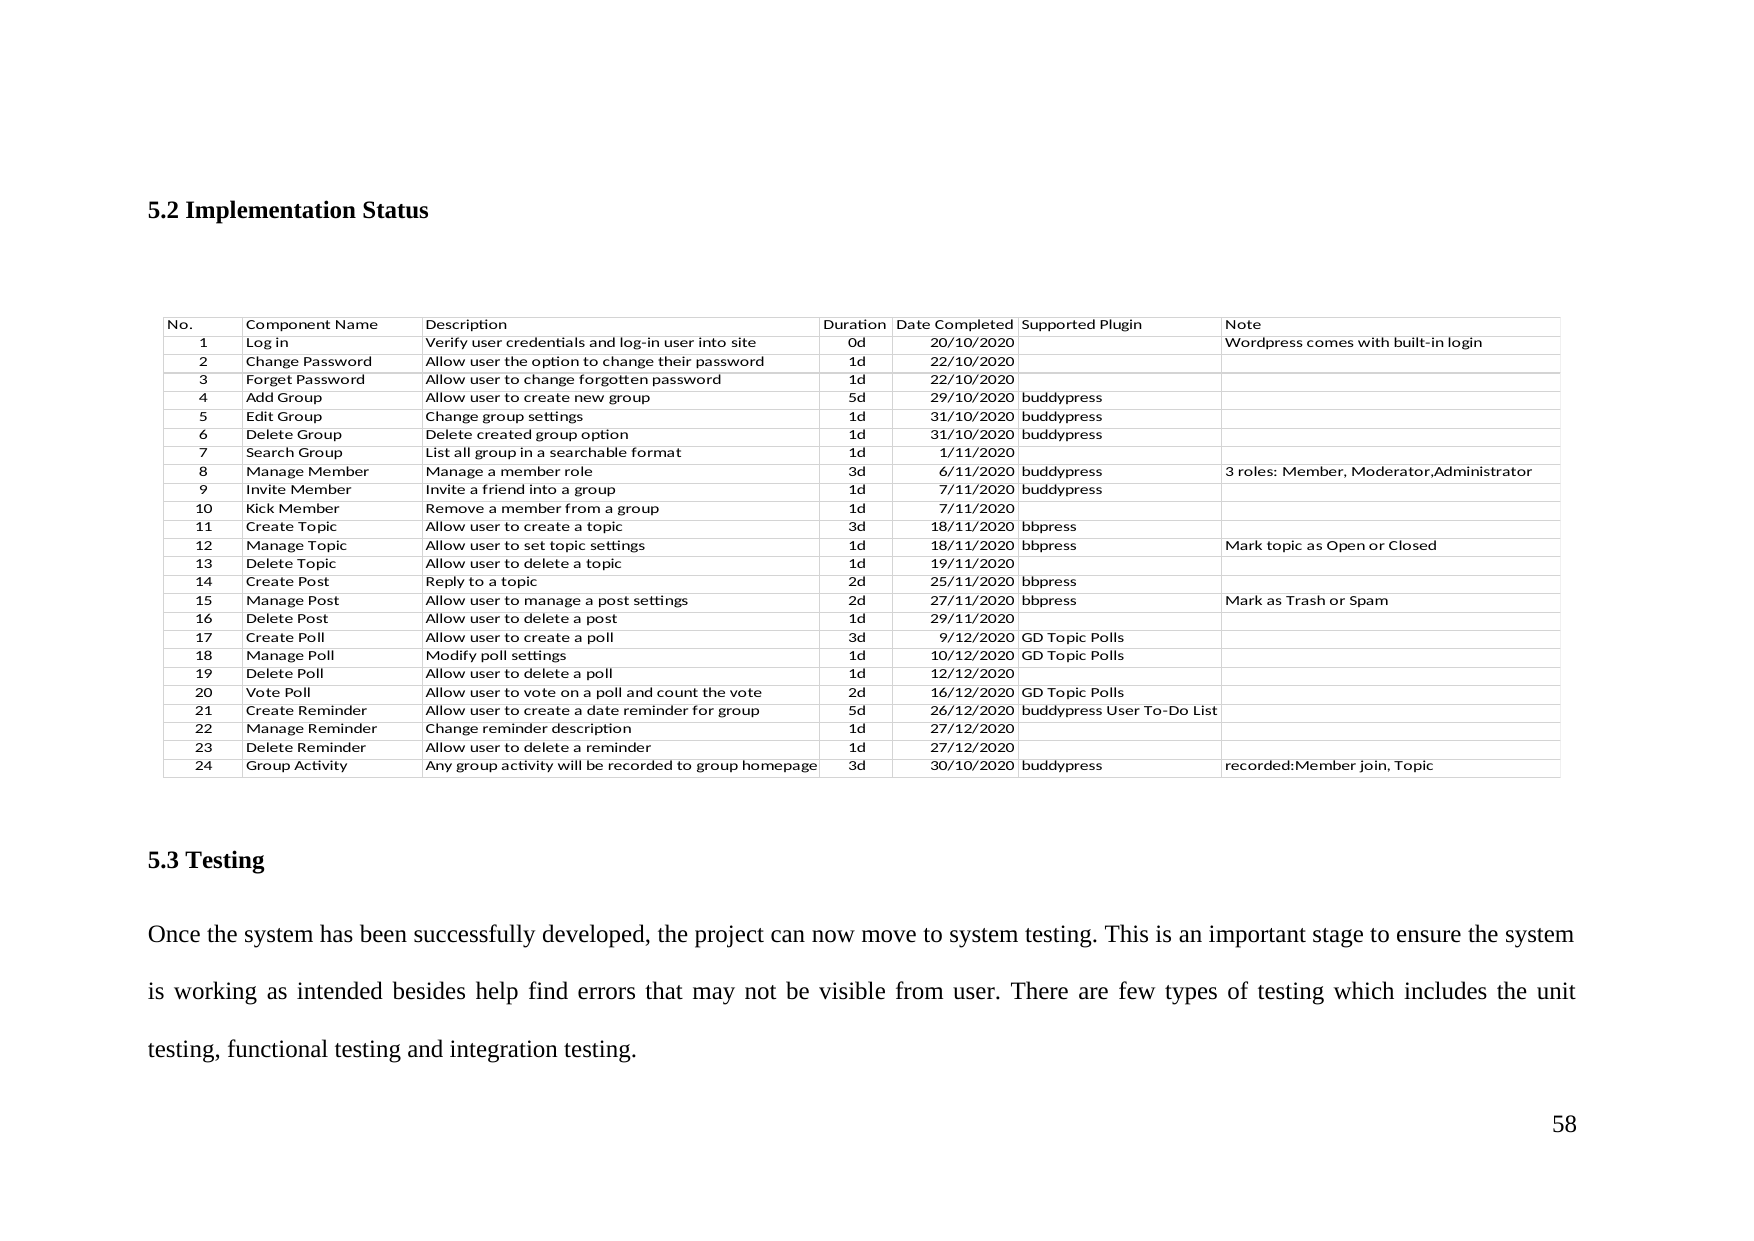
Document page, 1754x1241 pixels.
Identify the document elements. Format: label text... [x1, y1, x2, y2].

text 5.3 Testing [148, 845, 1577, 873]
text 5.2 Implementation Status [148, 195, 1577, 224]
text Once the system has been successfully developed, the project can now move to system testing. This is an important stage to ensure the system is working as intended besides help find errors that may not be visible from user. There are few types of testing which includes the unit testing, functional testing and integration testing. [148, 919, 1577, 1063]
